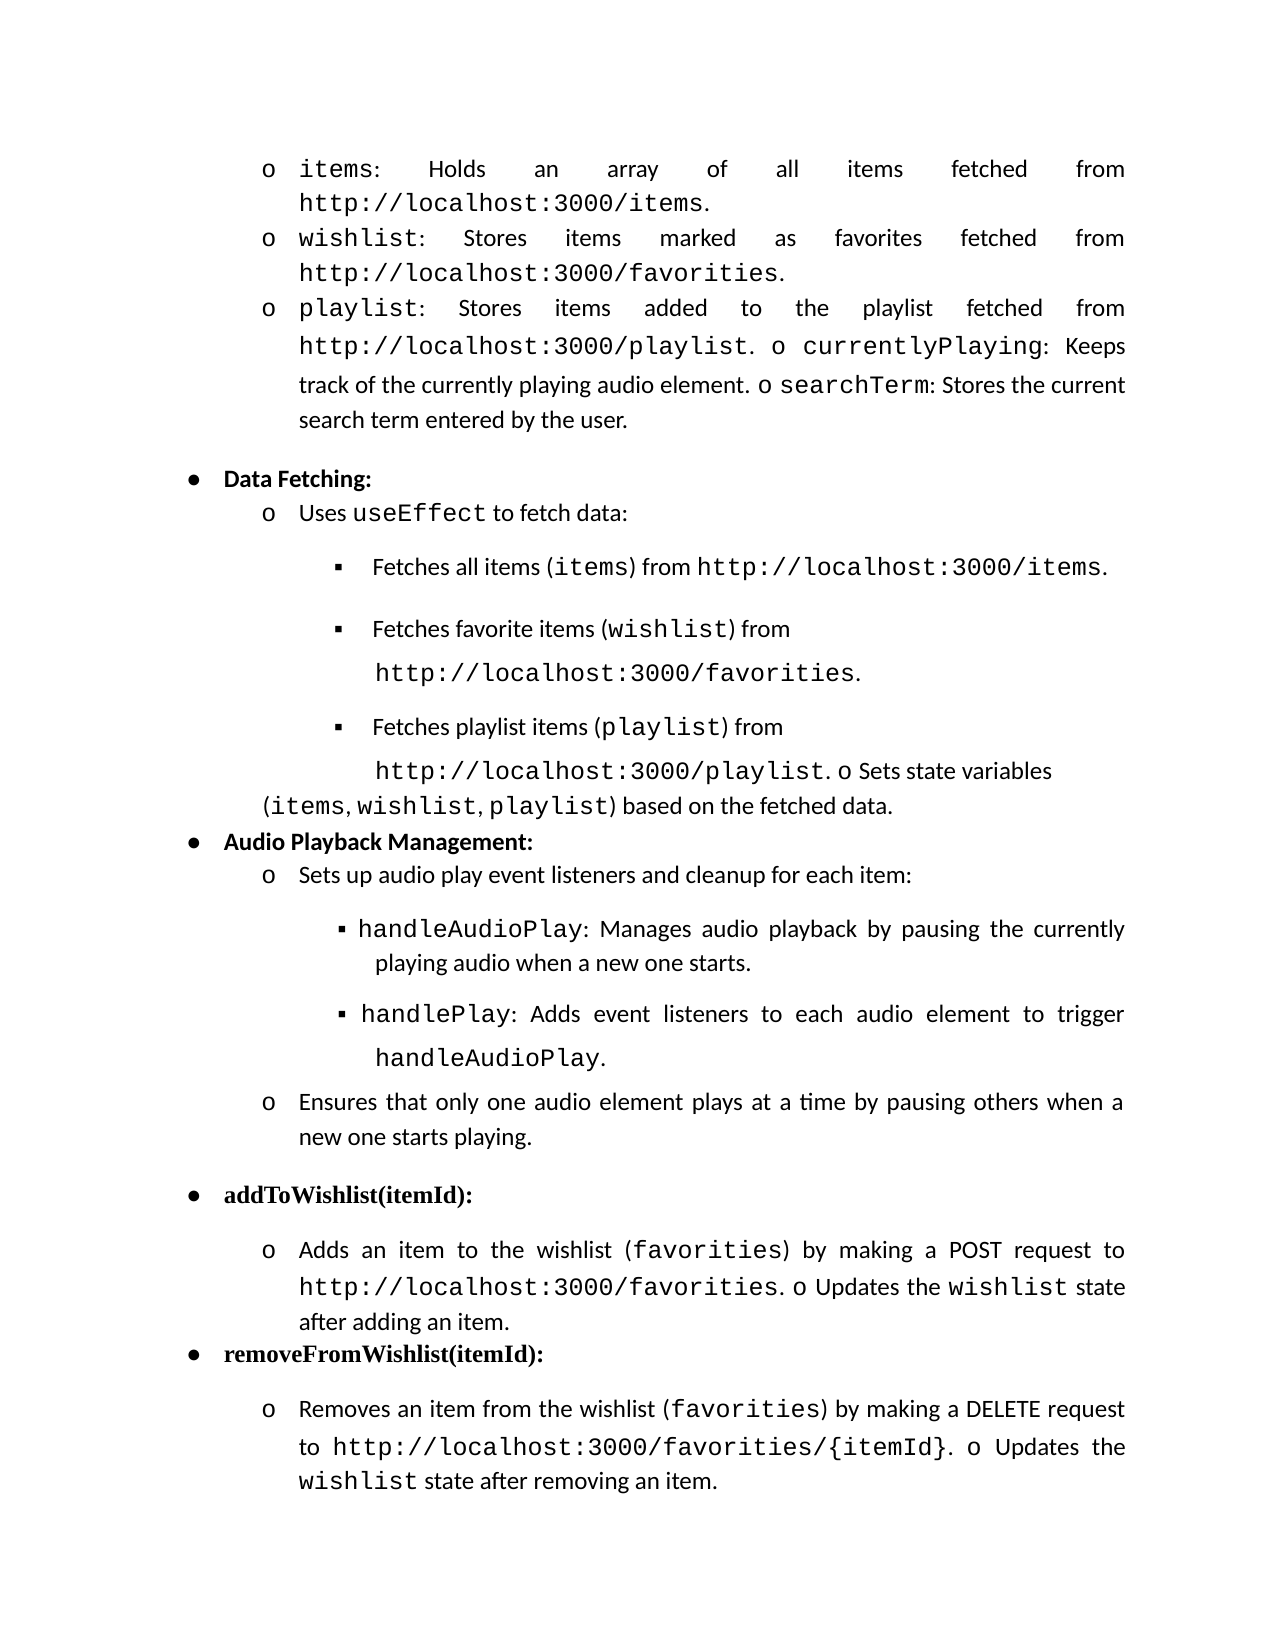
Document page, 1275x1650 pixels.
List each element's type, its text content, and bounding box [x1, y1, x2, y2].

list Adds an item to the wishlist (favorities) by making a POST request to http://localhost:3000/favorities. o Updates the wishlist state after adding an item. [261, 1234, 1126, 1336]
text http://localhost:3000/playlist. o Sets state variables (items, wishlist, playlist) based on the fetched data. [262, 755, 1073, 822]
list Uses useEffect to fetch data: [261, 497, 1126, 529]
list Data Fetching: [186, 463, 1138, 494]
list Audio Playback Management: [186, 826, 1138, 856]
list removeFromWishlist(itemId): [186, 1339, 1138, 1368]
text ▪ Fetches all items (items) from http://localhost:3000/items. [150, 551, 1138, 583]
text ▪ Fetches favorite items (wishlist) from [150, 613, 1138, 645]
text http://localhost:3000/favorities. [375, 657, 1137, 689]
list Removes an item from the wishlist (favorities) by making a DELETE request to http://localhost:3000/favorities/{itemId}. o Updates the wishlist state after removing an item. [261, 1393, 1126, 1497]
list Sets up audio play event listeners and cleanup for each item: [261, 860, 1126, 891]
list wishlist: Stores items marked as favorites fetched from http://localhost:3000/favorities. [261, 223, 1126, 289]
list playlist: Stores items added to the playlist fetched from http://localhost:3000/playlist. o currentlyPlaying: Keeps track of the currently playing audio element. o searchTerm: Stores the current search term entered by the user. [261, 292, 1126, 435]
text ▪ handleAudioPlay: Manages audio playback by pausing the currently playing audio when a new one starts. [337, 913, 1126, 978]
list items: Holds an array of all items fetched from http://localhost:3000/items. [261, 153, 1126, 219]
text ▪ handlePlay: Adds event listeners to each audio element to trigger handleAudioPlay. [337, 998, 1126, 1074]
text ▪ Fetches playlist items (playlist) from [150, 712, 1138, 743]
list addToWishlist(itemId): [186, 1180, 1138, 1209]
list Ensures that only one audio element plays at a time by pausing others when a new one starts playing. [261, 1086, 1126, 1151]
